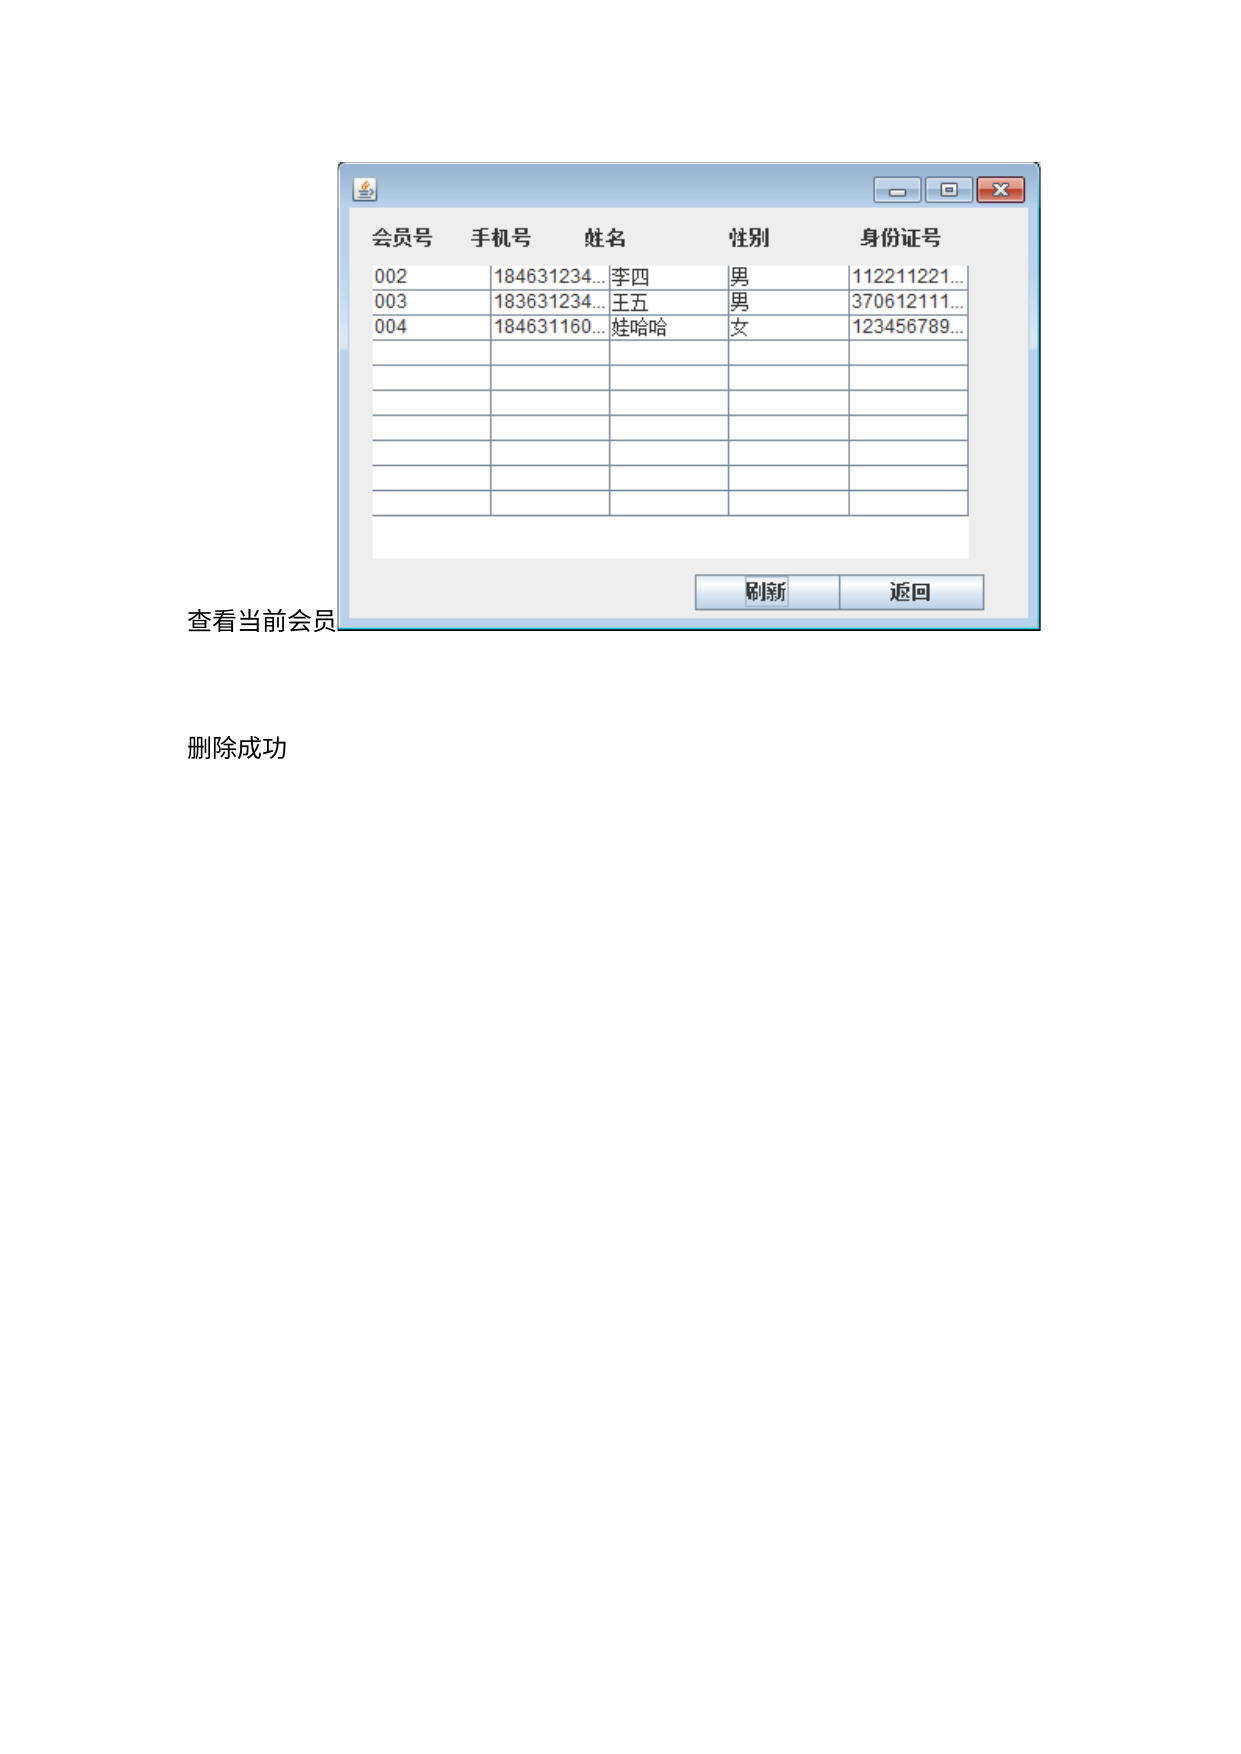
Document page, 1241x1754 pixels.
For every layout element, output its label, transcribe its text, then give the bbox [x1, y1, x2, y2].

text 删除成功 [187, 714, 1053, 779]
picture [337, 162, 1041, 631]
